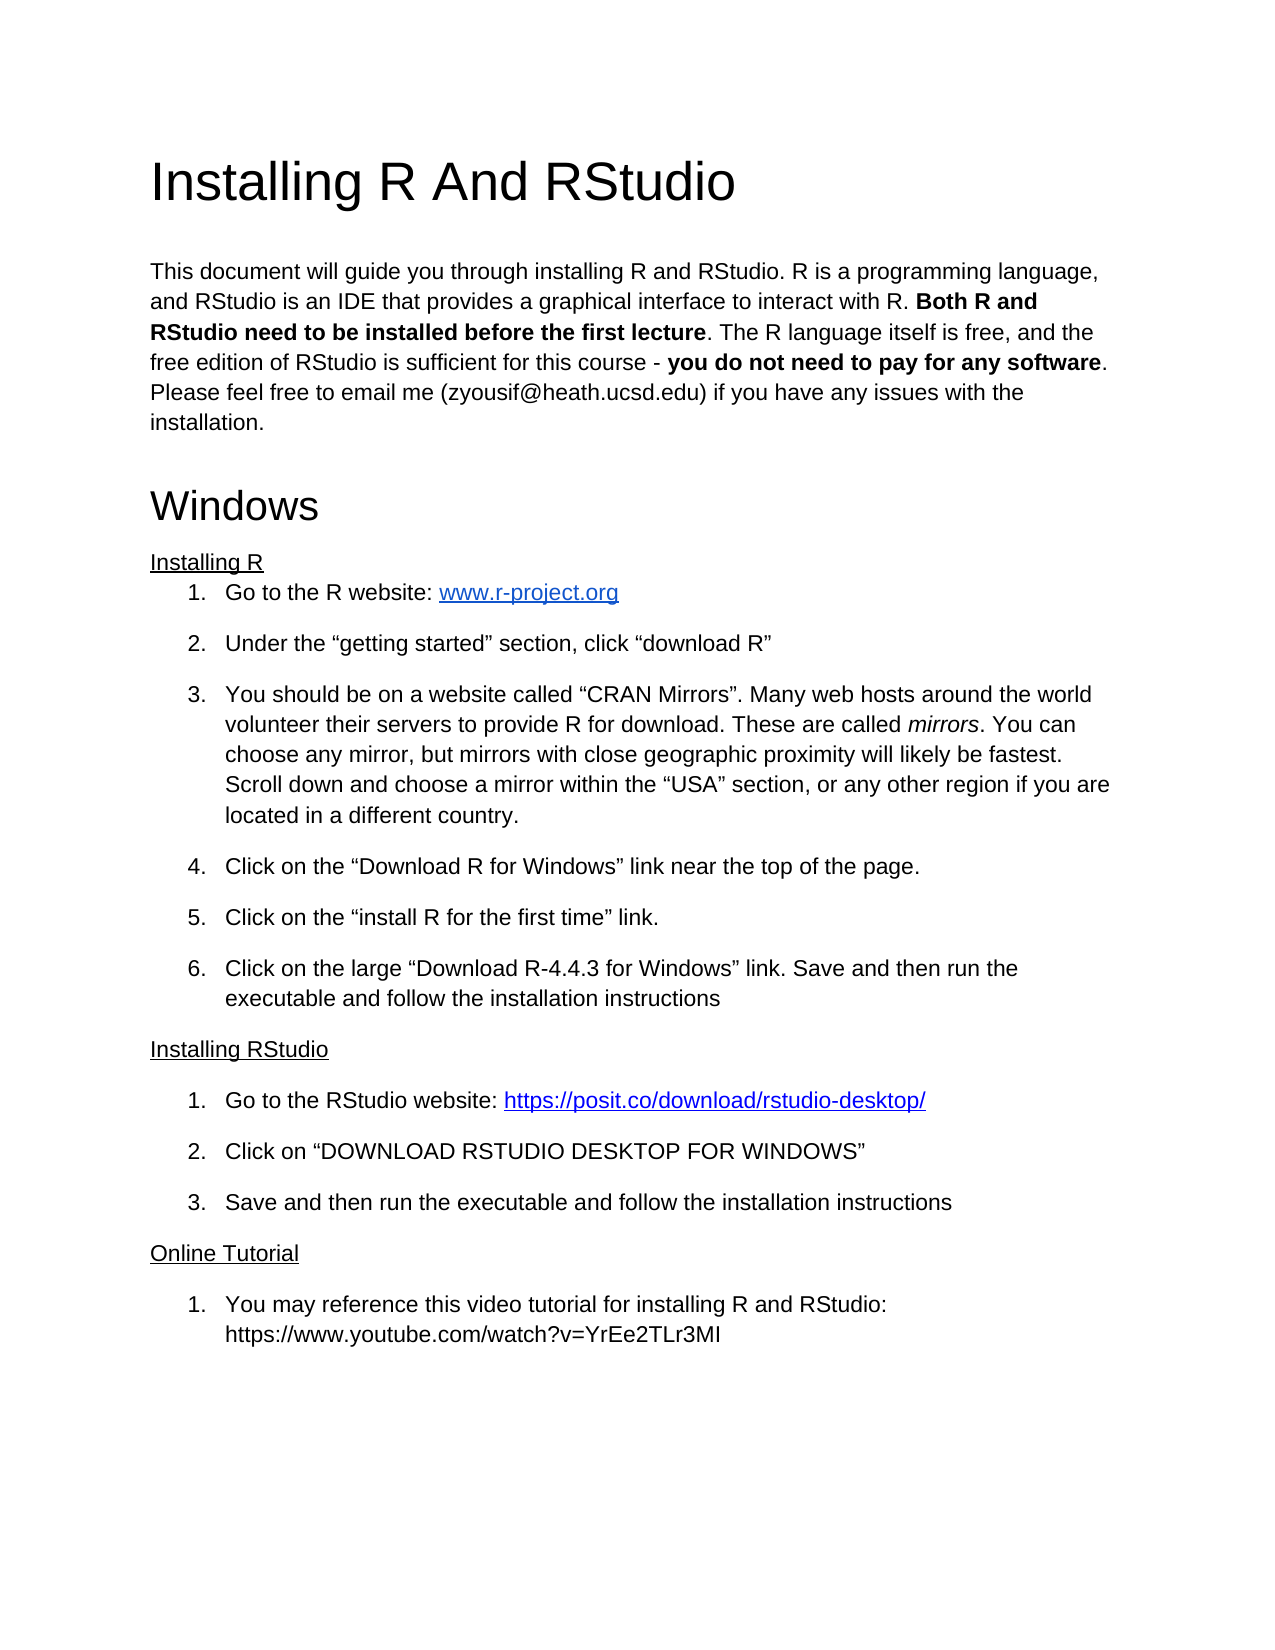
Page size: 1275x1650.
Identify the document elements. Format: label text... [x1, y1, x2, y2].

title Installing R And RStudio [150, 150, 1125, 212]
text Online Tutorial [150, 1240, 1125, 1267]
list Under the “getting started” section, click “download R” [187, 630, 1125, 656]
list Click on “DOWNLOAD RSTUDIO DESKTOP FOR WINDOWS” [187, 1138, 1125, 1164]
text Installing R [150, 548, 1125, 575]
list You should be on a website called “CRAN Mirrors”. Many web hosts around the world volunteer their servers to provide R for download. These are called mirrors. You can choose any mirror, but mirrors with close geographic proximity will likely be fastest. Scroll down and choose a mirror within the “USA” section, or any other region if you are located in a different country. [187, 681, 1125, 828]
list https://www.youtube.com/watch?v=YrEe2TLr3MI [225, 1321, 1125, 1348]
list Go to the R website: www.r-project.org [187, 579, 1125, 605]
list You may reference this video tutorial for installing R and RStudio: [187, 1291, 1125, 1318]
list Click on the large “Download R-4.4.3 for Windows” link. Save and then run the executable and follow the installation instructions [187, 955, 1125, 1011]
text Installing RStudio [150, 1036, 1125, 1062]
subtitle Windows [150, 481, 1125, 529]
list Go to the RStudio website: https://posit.co/download/rstudio-desktop/ [187, 1087, 1125, 1113]
list Click on the “Download R for Windows” link near the top of the page. [187, 853, 1125, 879]
list Click on the “install R for the first time” link. [187, 904, 1125, 930]
list Save and then run the executable and follow the installation instructions [187, 1189, 1125, 1216]
text This document will guide you through installing R and RStudio. R is a programming language, and RStudio is an IDE that provides a graphical interface to interact with R. Both R and RStudio need to be installed before the first lecture. The R language itself is free, and the free edition of RStudio is sufficient for this course - you do not need to pay for any software. Please feel free to email me (zyousif@heath.ucsd.edu) if you have any issues with the installation. [150, 258, 1125, 435]
